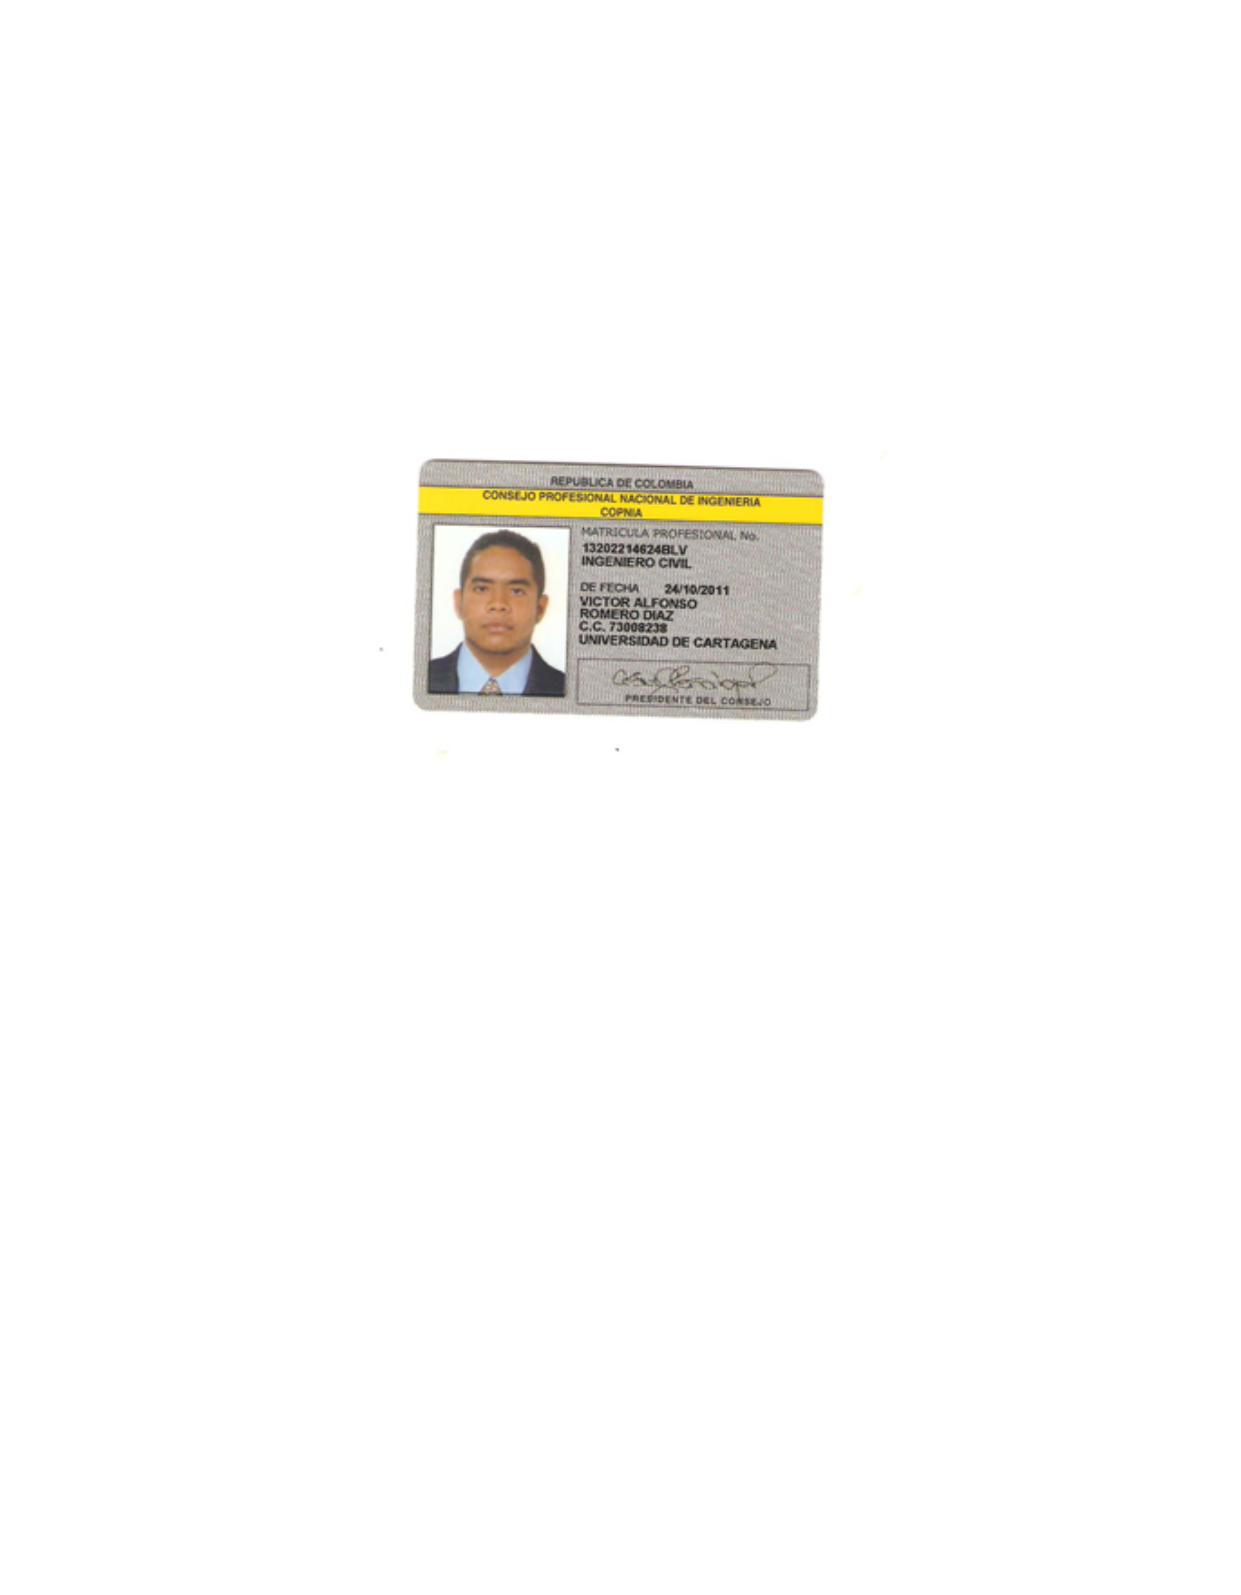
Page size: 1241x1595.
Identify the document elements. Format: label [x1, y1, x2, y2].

picture [326, 330, 914, 814]
